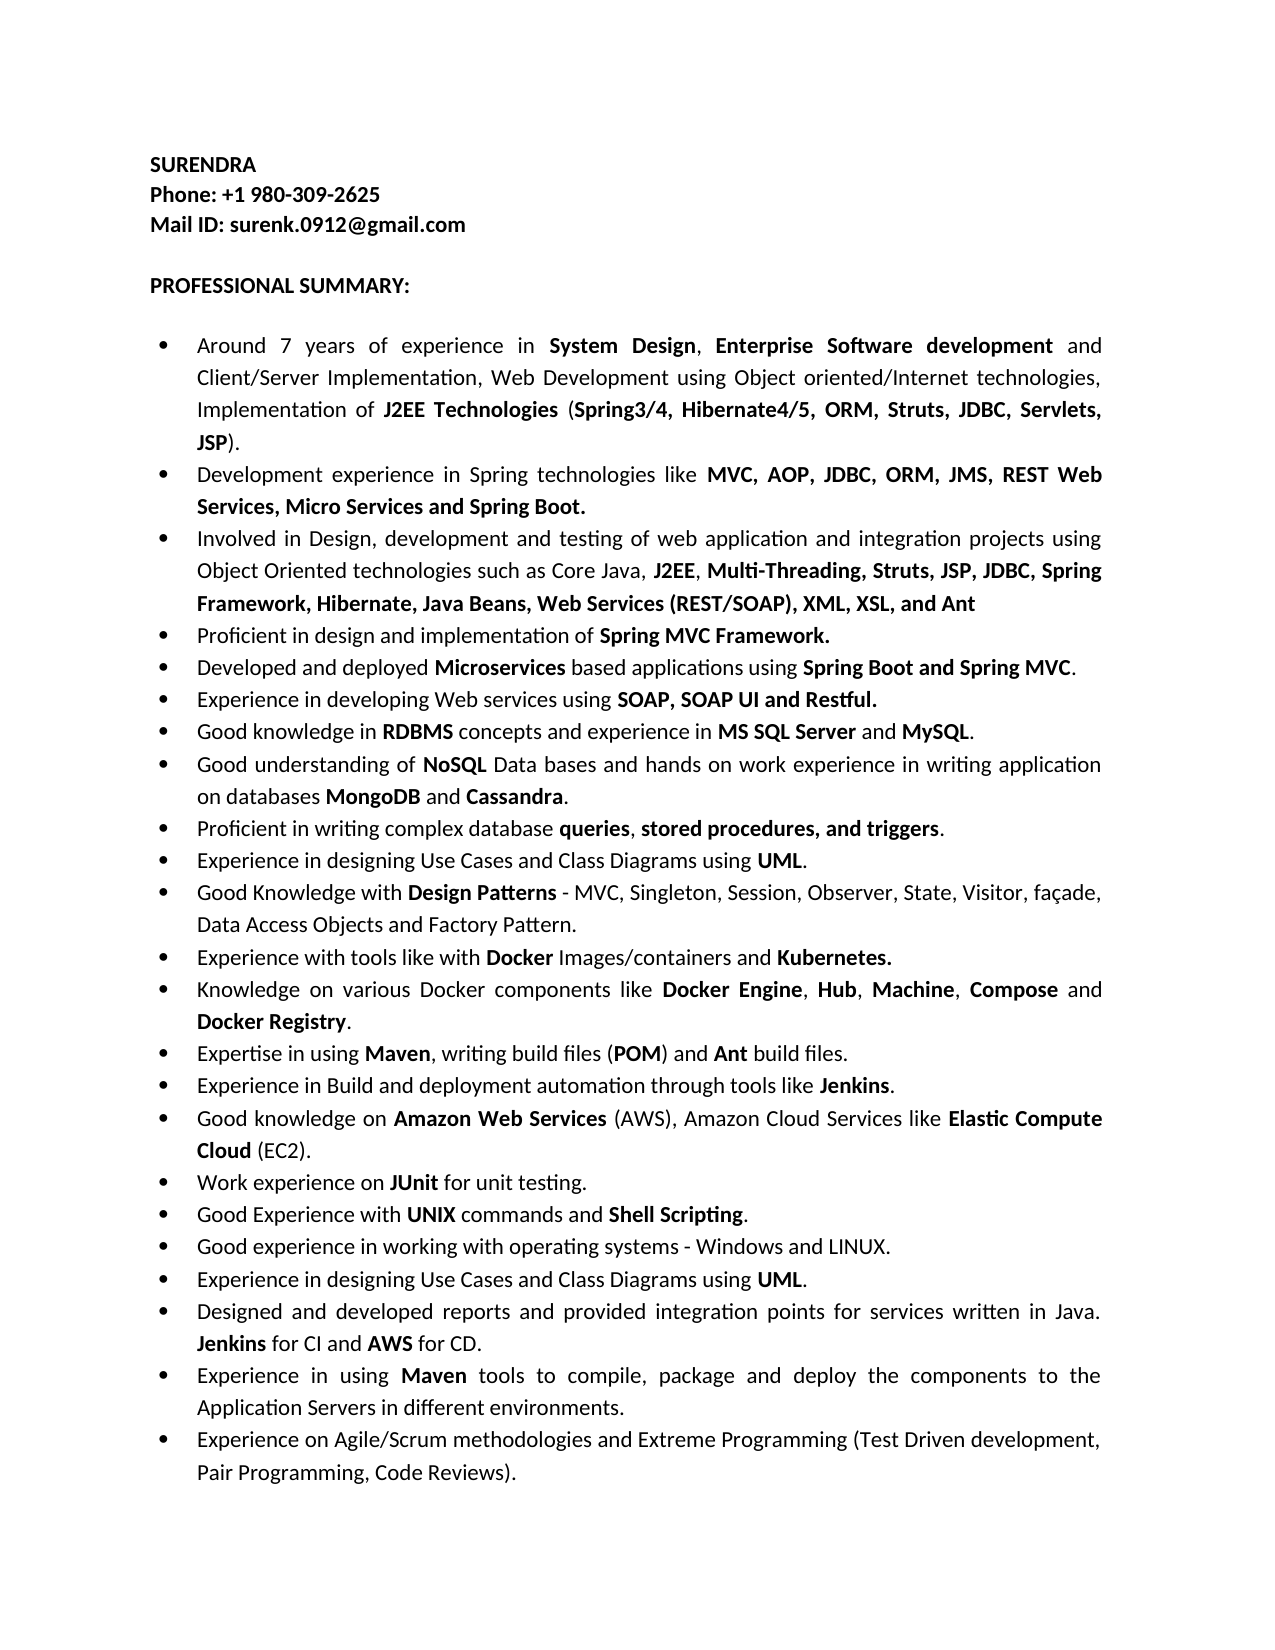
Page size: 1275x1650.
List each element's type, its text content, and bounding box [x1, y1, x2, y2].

list Experience in developing Web services using SOAP, SOAP UI and Restful. [159, 685, 1102, 713]
list Designed and developed reports and provided integration points for services written in Java. Jenkins for CI and AWS for CD. [159, 1297, 1102, 1357]
list Developed and deployed Microservices based applications using Spring Boot and Spring MVC. [159, 653, 1102, 681]
list Development experience in Spring technologies like MVC, AOP, JDBC, ORM, JMS, REST Web Services, Micro Services and Spring Boot. [159, 460, 1102, 520]
list Good knowledge on Amazon Web Services (AWS), Amazon Cloud Services like Elastic Compute Cloud (EC2). [159, 1104, 1102, 1164]
text Phone: +1 980-309-2625 [150, 180, 1125, 208]
list Experience in designing Use Cases and Class Diagrams using UML. [159, 1265, 1102, 1293]
text Mail ID: surenk.0912@gmail.com [150, 210, 1125, 269]
list Experience on Agile/Scrum methodologies and Extreme Programming (Test Driven development, Pair Programming, Code Reviews). [159, 1426, 1102, 1486]
list Good Experience with UNIX commands and Shell Scripting. [159, 1200, 1102, 1228]
list Good knowledge in RDBMS concepts and experience in MS SQL Server and MySQL. [159, 717, 1102, 746]
text PROFESSIONAL SUMMARY: [150, 271, 1125, 299]
list Around 7 years of experience in System Design, Enterprise Software development and Client/Server Implementation, Web Development using Object oriented/Internet technologies, Implementation of J2EE Technologies (Spring3/4, Hibernate4/5, ORM, Struts, JDBC, Servlets, JSP). [159, 331, 1102, 456]
list Experience in using Maven tools to compile, package and deploy the components to the Application Servers in different environments. [159, 1361, 1102, 1421]
list Experience with tools like with Docker Images/containers and Kubernetes. [159, 943, 1102, 971]
list Proficient in writing complex database queries, stored procedures, and triggers. [159, 814, 1102, 842]
text SURENDRA [150, 150, 1125, 178]
list Involved in Design, development and testing of web application and integration projects using Object Oriented technologies such as Core Java, J2EE, Multi-Threading, Struts, JSP, JDBC, Spring Framework, Hibernate, Java Beans, Web Services (REST/SOAP), XML, XSL, and Ant [159, 524, 1102, 617]
list Good understanding of NoSQL Data bases and hands on work experience in writing application on databases MongoDB and Cassandra. [159, 750, 1102, 810]
list Experience in designing Use Cases and Class Diagrams using UML. [159, 846, 1102, 874]
list Good Knowledge with Design Patterns - MVC, Singleton, Session, Observer, State, Visitor, façade, Data Access Objects and Factory Pattern. [159, 878, 1102, 939]
list Work experience on JUnit for unit testing. [159, 1168, 1102, 1196]
list Proficient in design and implementation of Spring MVC Framework. [159, 621, 1102, 649]
list Knowledge on various Docker components like Docker Engine, Hub, Machine, Compose and Docker Registry. [159, 975, 1102, 1035]
list Good experience in working with operating systems - Windows and LINUX. [159, 1232, 1102, 1261]
list Experience in Build and deployment automation through tools like Jenkins. [159, 1072, 1102, 1099]
list Expertise in using Maven, writing build files (POM) and Ant build files. [159, 1039, 1102, 1067]
